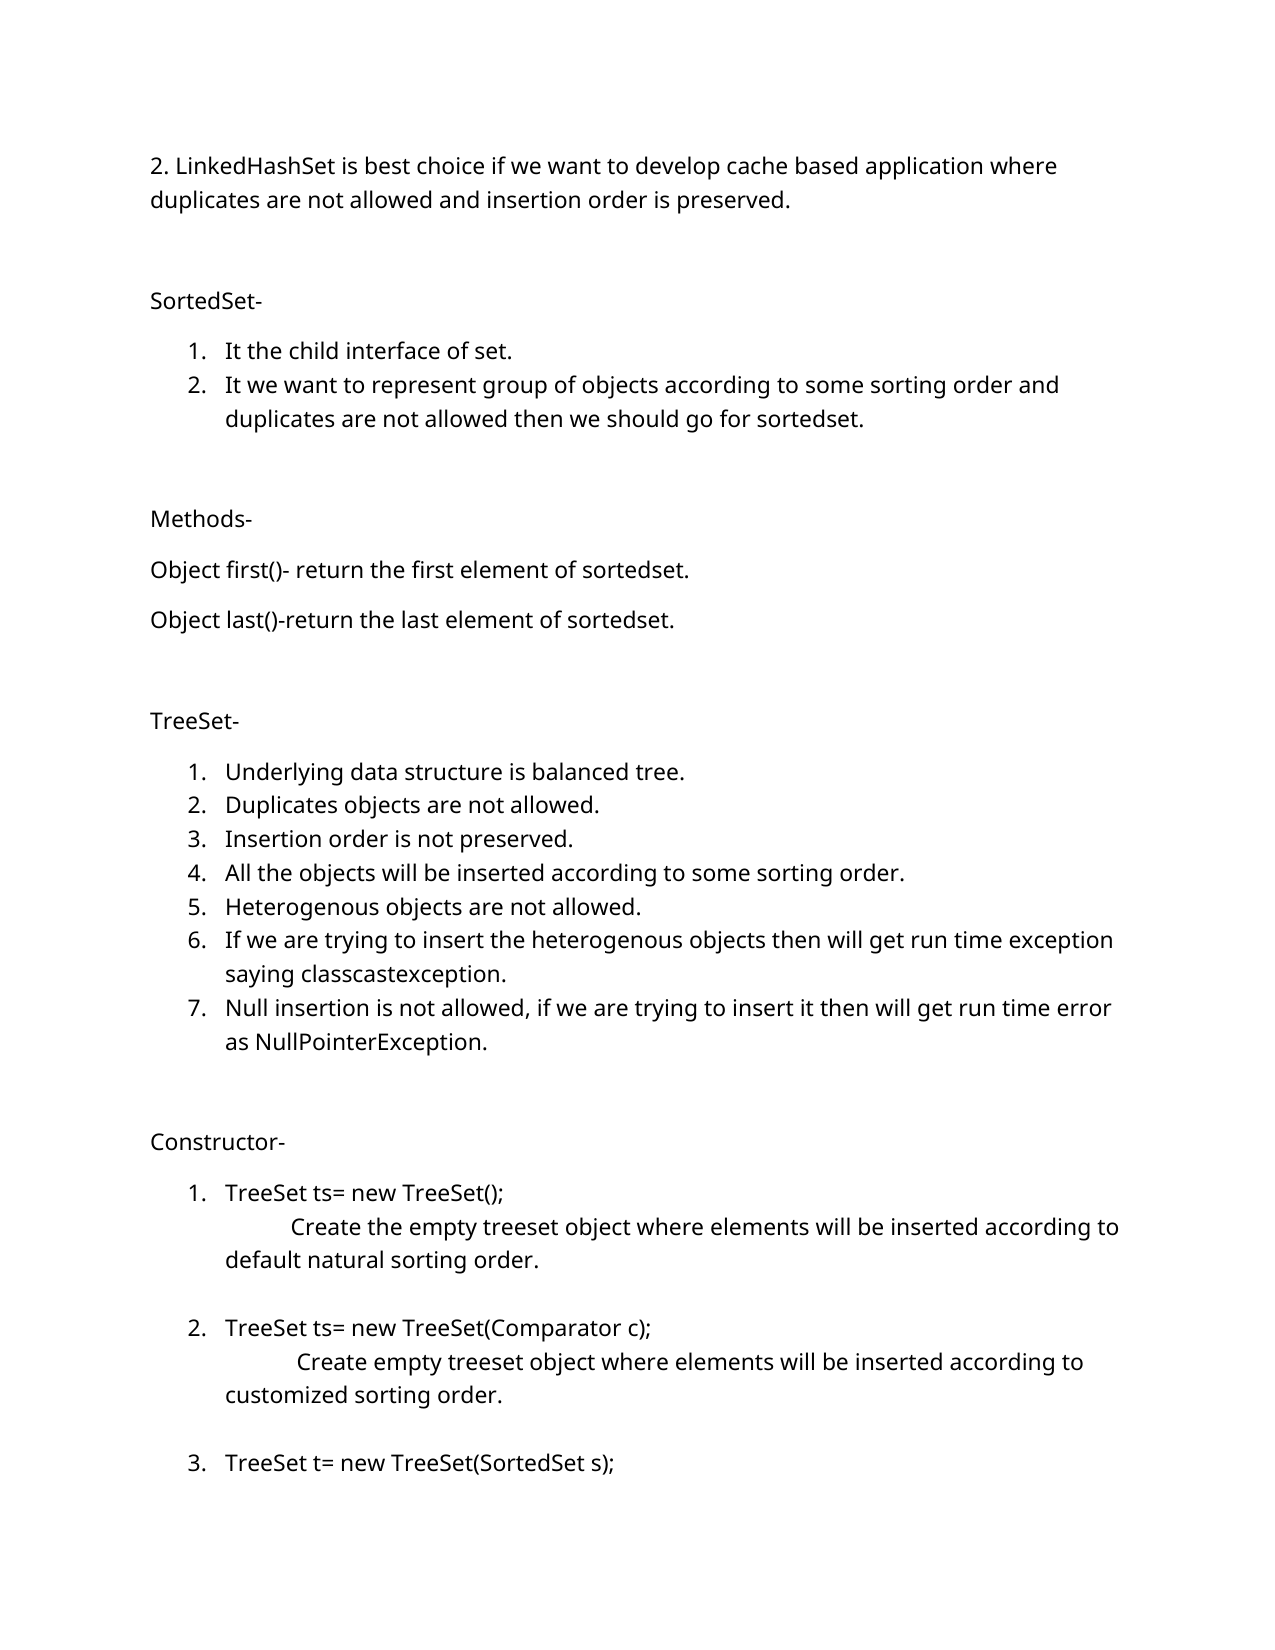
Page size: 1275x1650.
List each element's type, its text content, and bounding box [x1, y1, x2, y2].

list Create empty treeset object where elements will be inserted according to customized sorting order. [225, 1345, 1125, 1410]
list All the objects will be inserted according to some sorting order. [187, 857, 1125, 888]
text SortedSet- [150, 284, 1125, 316]
text Methods- [150, 503, 1125, 534]
list Create the empty treeset object where elements will be inserted according to default natural sorting order. [225, 1210, 1125, 1275]
text TreeSet- [150, 705, 1125, 736]
text 2. LinkedHashSet is best choice if we want to develop cache based application where duplicates are not allowed and insertion order is preserved. [150, 150, 1125, 215]
list Duplicates objects are not allowed. [187, 789, 1125, 820]
list Heterogenous objects are not allowed. [187, 890, 1125, 922]
list Null insertion is not allowed, if we are trying to insert it then will get run time error as NullPointerException. [187, 992, 1125, 1057]
list TreeSet ts= new TreeSet(); [187, 1177, 1125, 1208]
text Object first()- return the first element of sortedset. [150, 554, 1125, 585]
text Constructor- [150, 1126, 1125, 1157]
list TreeSet ts= new TreeSet(Comparator c); [187, 1312, 1125, 1343]
list TreeSet t= new TreeSet(SortedSet s); [187, 1447, 1125, 1478]
list Underlying data structure is balanced tree. [187, 755, 1125, 787]
text Object last()-return the last element of sortedset. [150, 604, 1125, 635]
list If we are trying to insert the heterogenous objects then will get run time exception saying classcastexception. [187, 924, 1125, 989]
list Insertion order is not preserved. [187, 823, 1125, 854]
list It we want to represent group of objects according to some sorting order and duplicates are not allowed then we should go for sortedset. [187, 369, 1125, 434]
list It the child interface of set. [187, 335, 1125, 366]
